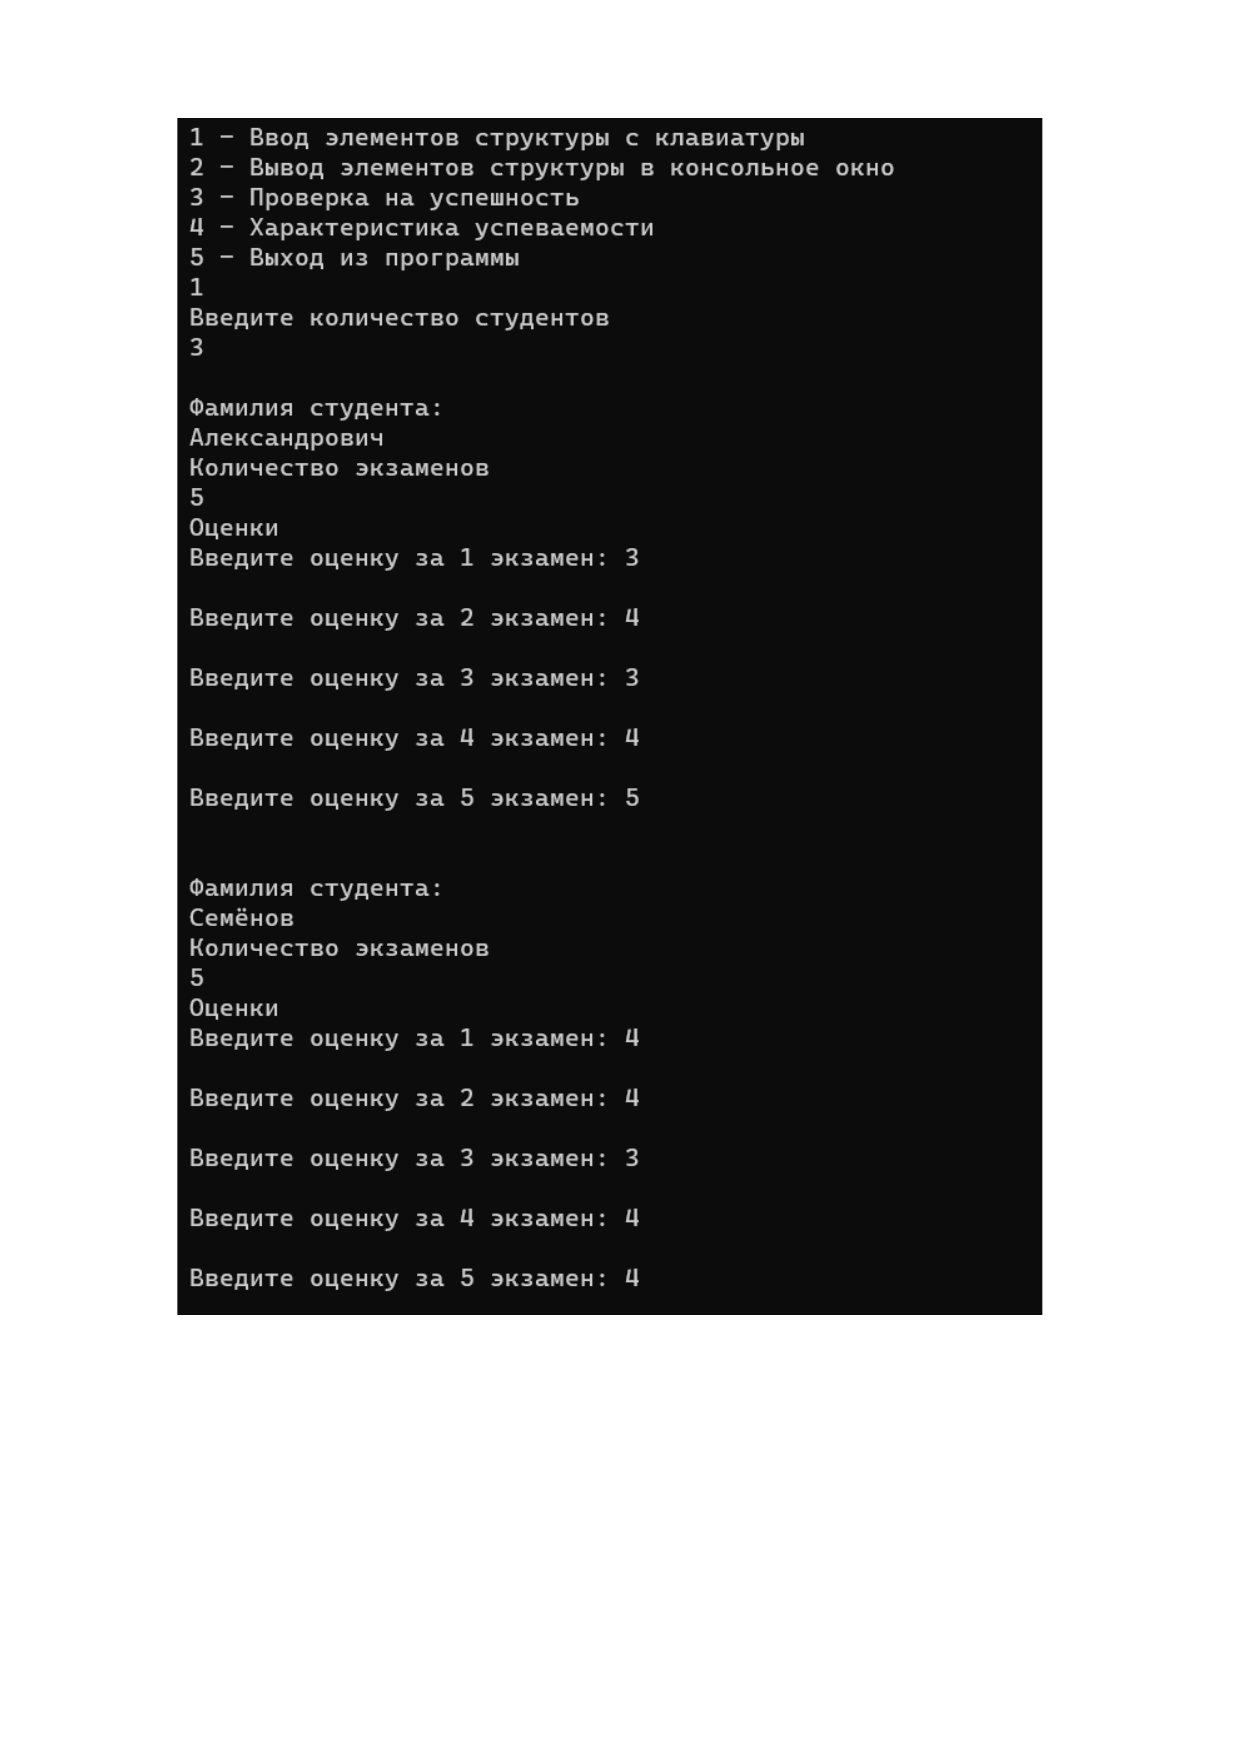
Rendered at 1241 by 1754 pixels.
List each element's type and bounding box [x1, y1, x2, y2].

picture [177, 118, 1043, 1315]
